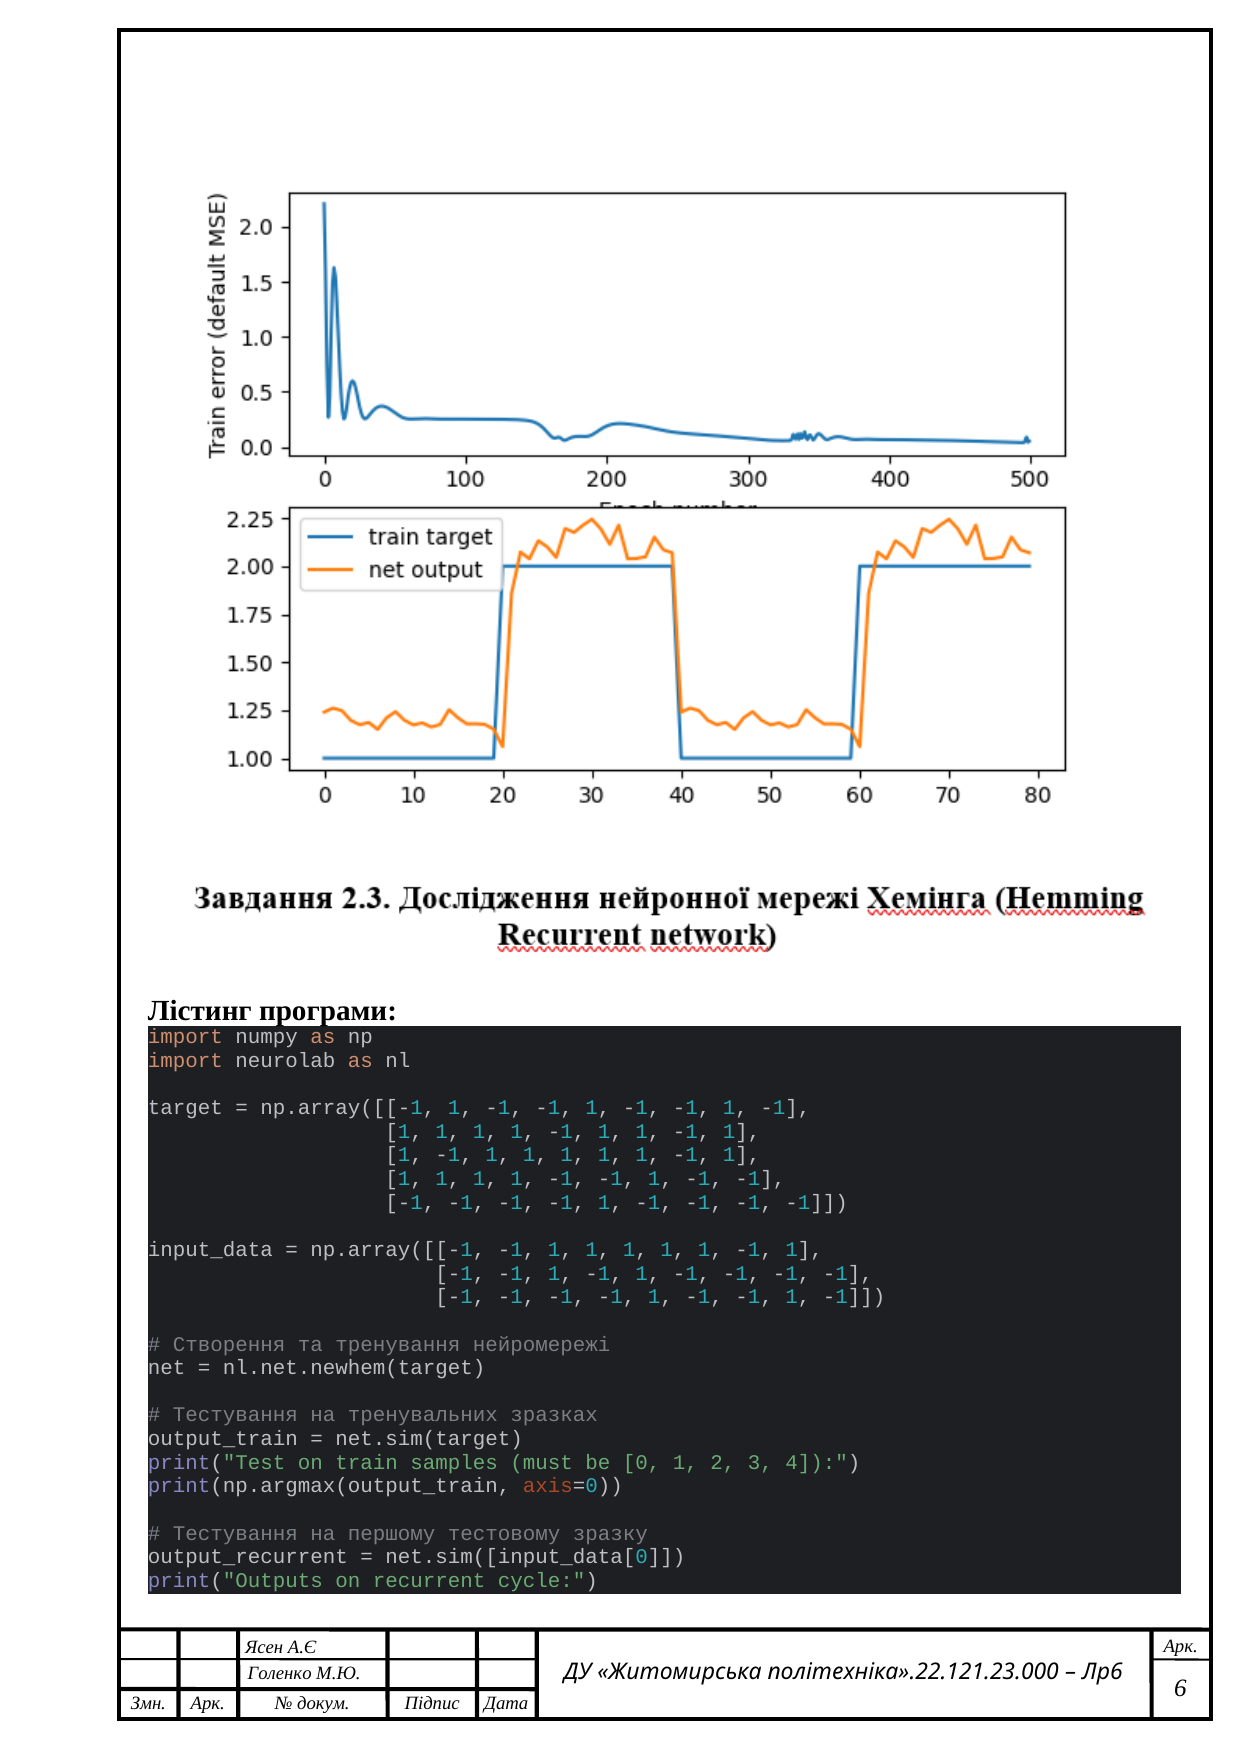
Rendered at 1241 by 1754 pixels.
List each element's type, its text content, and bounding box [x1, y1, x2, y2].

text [148, 1026, 1181, 1594]
picture [147, 102, 1182, 993]
text Лістинг програми: [148, 993, 1181, 1026]
